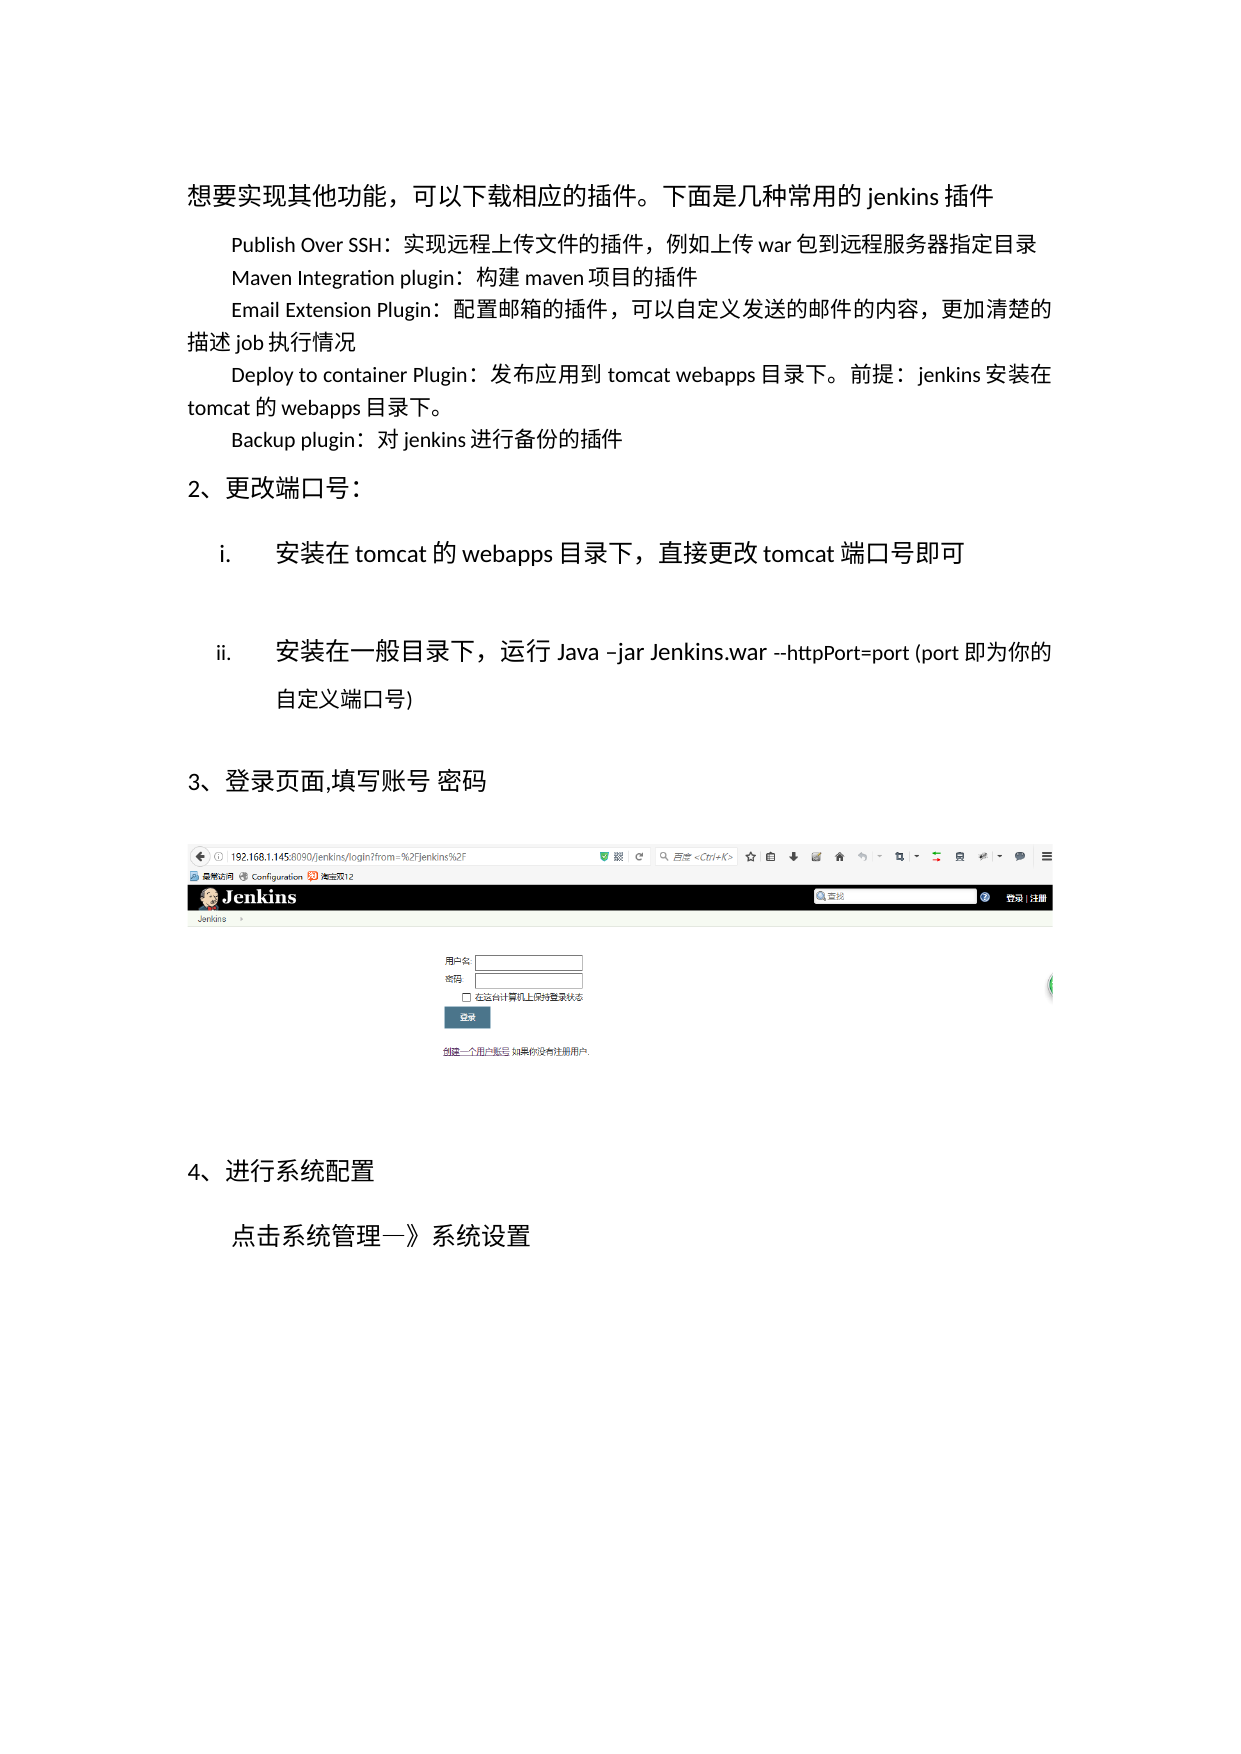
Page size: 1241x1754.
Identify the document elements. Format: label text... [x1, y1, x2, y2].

picture [187, 844, 1053, 1132]
text Maven Integration plugin：构建maven项目的插件 [187, 259, 1053, 292]
text 2、更改端口号： [187, 454, 1053, 519]
list 安装在tomcat的webapps目录下，直接更改tomcat端口号即可 [231, 519, 1053, 617]
text Backup plugin：对jenkins进行备份的插件 [187, 422, 1053, 454]
list 安装在一般目录下，运行Java –jar Jenkins.war --httpPort=port (port 即为你的自定义端口号) [231, 617, 1053, 714]
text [187, 162, 1053, 227]
text Publish Over SSH：实现远程上传文件的插件，例如上传war包到远程服务器指定目录 [187, 227, 1053, 259]
text Deploy to container Plugin：发布应用到tomcat webapps目录下。前提：jenkins安装在tomcat的webapps目录下。 [187, 357, 1053, 422]
text Email Extension Plugin：配置邮箱的插件，可以自定义发送的邮件的内容，更加清楚的描述job执行情况 [187, 292, 1053, 357]
text 3、登录页面,填写账号 密码 [187, 747, 1053, 812]
text 4、进行系统配置 [187, 1137, 1053, 1202]
text 点击系统管理—》系统设置 [187, 1202, 1053, 1267]
